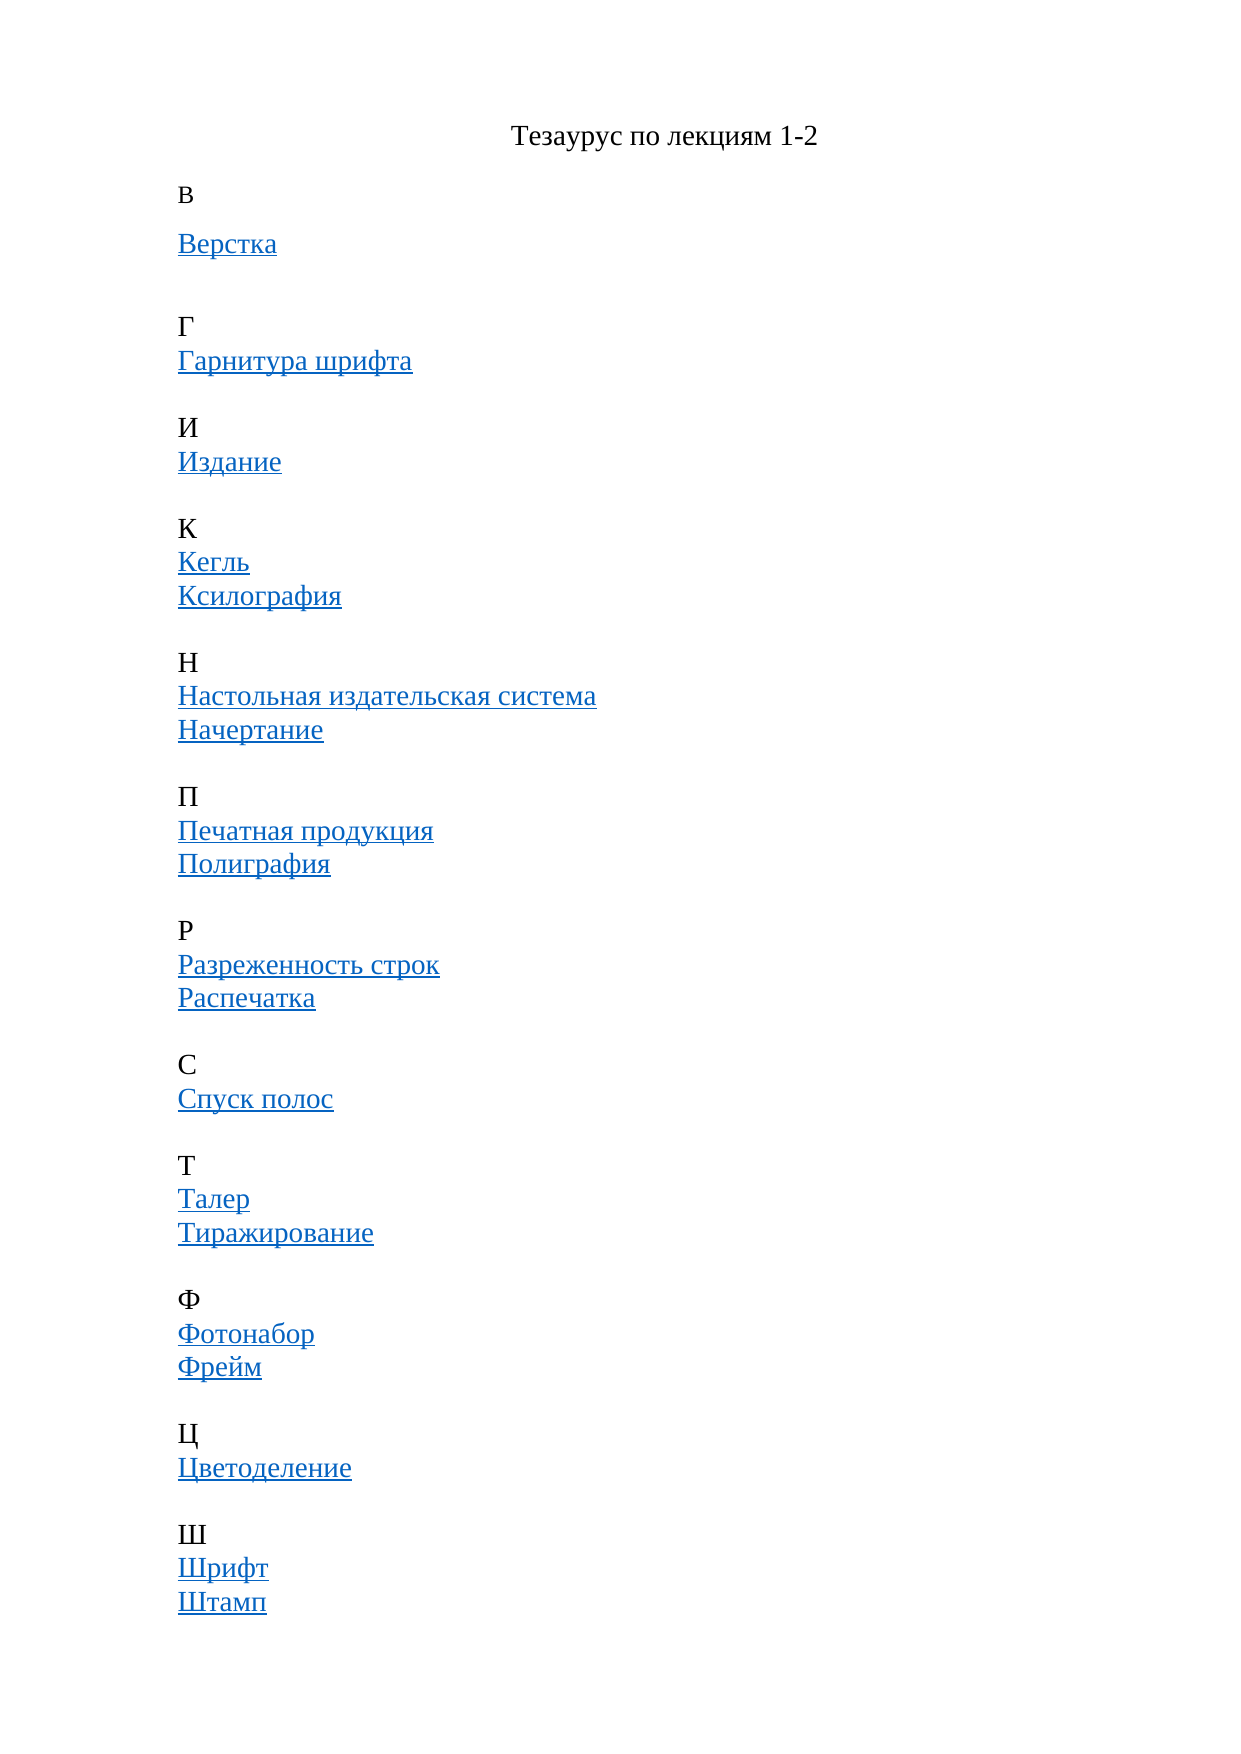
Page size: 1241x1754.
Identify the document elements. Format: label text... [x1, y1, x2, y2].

text Печатная продукция [177, 813, 1152, 846]
text Ц [177, 1416, 1152, 1450]
text Р [177, 913, 1152, 947]
text Разреженность строк [177, 947, 1152, 980]
text И [177, 410, 1152, 444]
text Талер [177, 1182, 1152, 1215]
text Т [177, 1148, 1152, 1182]
text Г [177, 309, 1152, 343]
text В [177, 152, 1152, 209]
text Тиражирование [177, 1215, 1152, 1249]
text Распечатка [177, 980, 1152, 1014]
text Спуск полос [177, 1081, 1152, 1114]
text Верстка [177, 226, 1152, 259]
text Ксилография [177, 578, 1152, 611]
text Цветоделение [177, 1450, 1152, 1483]
text Тезаурус по лекциям 1-2 [177, 118, 1152, 152]
text Настольная издательская система [177, 678, 1152, 712]
text Начертание [177, 712, 1152, 746]
text Ф [177, 1282, 1152, 1316]
text Фрейм [177, 1349, 1152, 1383]
text Издание [177, 444, 1152, 477]
text Полиграфия [177, 846, 1152, 880]
text Шрифт [177, 1551, 1152, 1584]
text С [177, 1047, 1152, 1081]
text Н [177, 645, 1152, 678]
text Кегль [177, 544, 1152, 578]
text Штамп [177, 1584, 1152, 1618]
text Фотонабор [177, 1316, 1152, 1349]
text Ш [177, 1517, 1152, 1551]
text Гарнитура шрифта [177, 343, 1152, 377]
text К [177, 511, 1152, 544]
text П [177, 779, 1152, 813]
